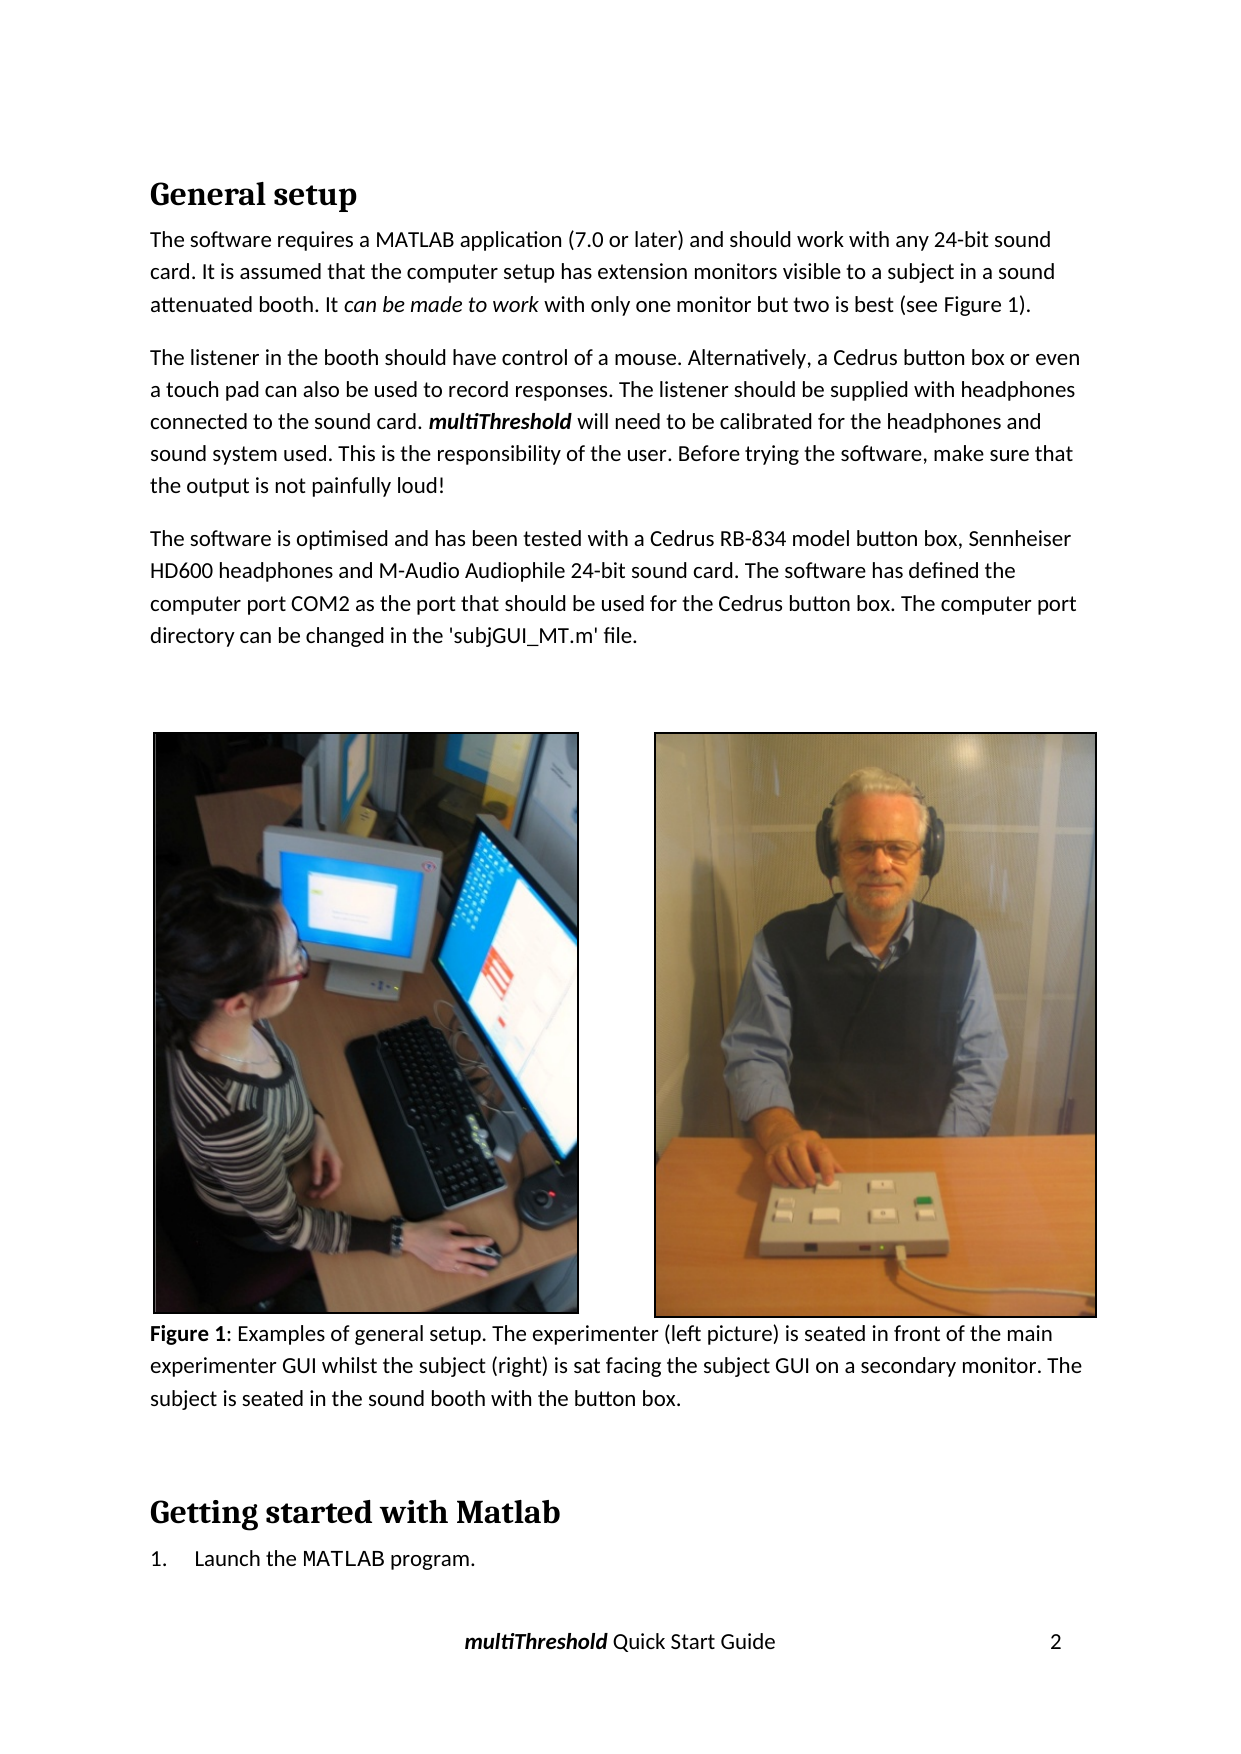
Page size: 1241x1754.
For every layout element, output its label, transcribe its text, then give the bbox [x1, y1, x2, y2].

picture [656, 734, 1095, 1316]
table_header [618, 728, 1101, 1318]
text The listener in the booth should have control of a mouse. Alternatively, a Cedrus button box or even a touch pad can also be used to record responses. The listener should be supplied with headphones connected to the sound card. multiThreshold will need to be calibrated for the headphones and sound system used. This is the responsibility of the user. Before trying the software, make sure that the output is not painfully loud! [150, 343, 1090, 499]
text The software is optimised and has been tested with a Cedrus RB-834 model button box, Sennheiser HD600 headphones and M-Audio Audiophile 24-bit sound card. The software has defined the computer port COM2 as the port that should be used for the Cedrus button box. The computer port directory can be changed in the 'subjGUI_MT.m' file. [150, 524, 1090, 649]
subtitle General setup [150, 175, 1090, 213]
list Launch the MATLAB program. [150, 1544, 1090, 1573]
text The software requires a MATLAB application (7.0 or later) and should work with any 24-bit sound card. It is assumed that the computer setup has extension monitors visible to a subject in a sound attenuated booth. It can be made to work with only one monitor but two is best (see Figure 1). [150, 225, 1090, 318]
subtitle Getting started with Matlab [150, 1494, 1090, 1532]
picture [155, 734, 577, 1312]
table_header [139, 728, 617, 1318]
text Figure 1: Examples of general setup. The experimenter (left picture) is seated in front of the main experimenter GUI whilst the subject (right) is sat facing the subject GUI on a secondary monitor. The subject is seated in the sound booth with the button box. [150, 1319, 1090, 1412]
